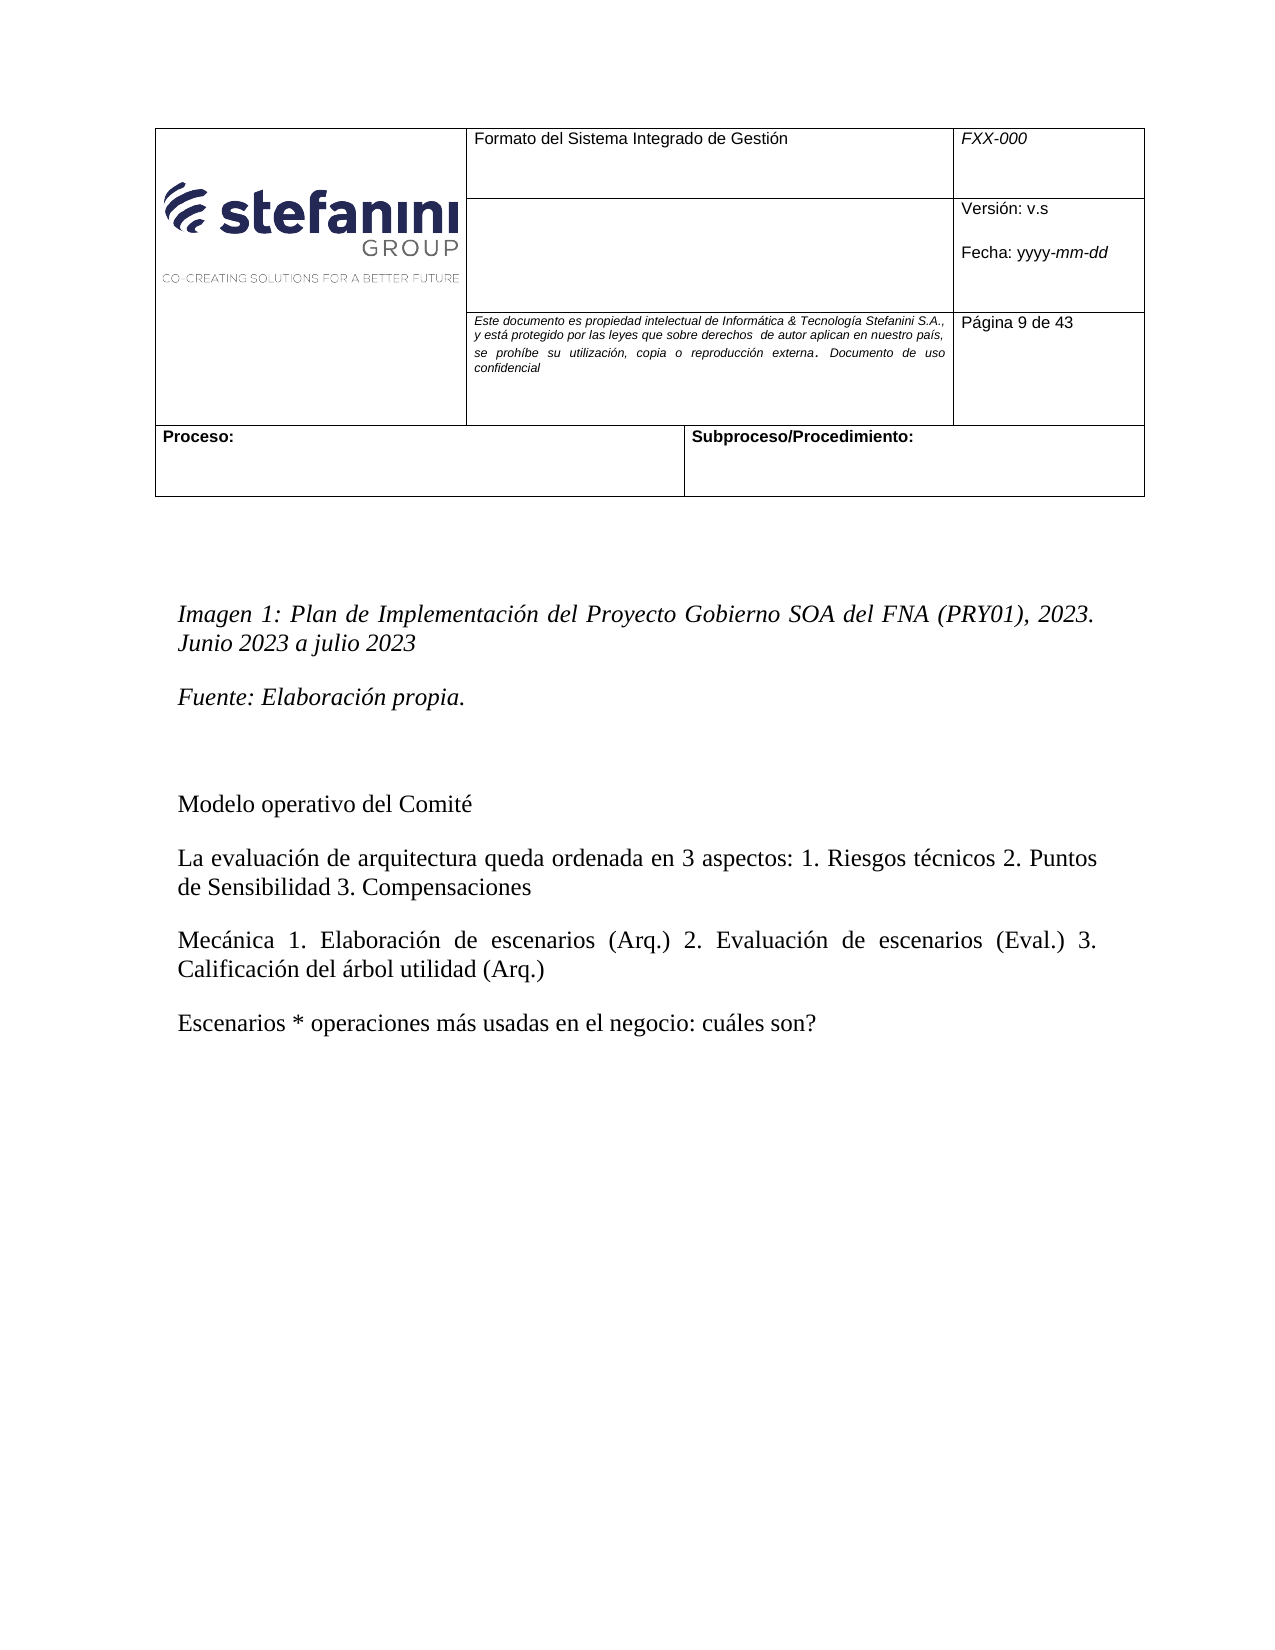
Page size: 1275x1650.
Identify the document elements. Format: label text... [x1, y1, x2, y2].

text Fuente: Elaboración propia. [177, 682, 1098, 711]
text Modelo operativo del Comité [177, 789, 1098, 818]
text Imagen 1: Plan de Implementación del Proyecto Gobierno SOA del FNA (PRY01), 2023. Junio 2023 a julio 2023 [177, 599, 1098, 657]
picture [162, 182, 460, 286]
text La evaluación de arquitectura queda ordenada en 3 aspectos: 1. Riesgos técnicos 2. Puntos de Sensibilidad 3. Compensaciones [177, 843, 1098, 901]
text Escenarios * operaciones más usadas en el negocio: cuáles son? [177, 1008, 1098, 1037]
text Mecánica 1. Elaboración de escenarios (Arq.) 2. Evaluación de escenarios (Eval.) 3. Calificación del árbol utilidad (Arq.) [177, 926, 1098, 983]
